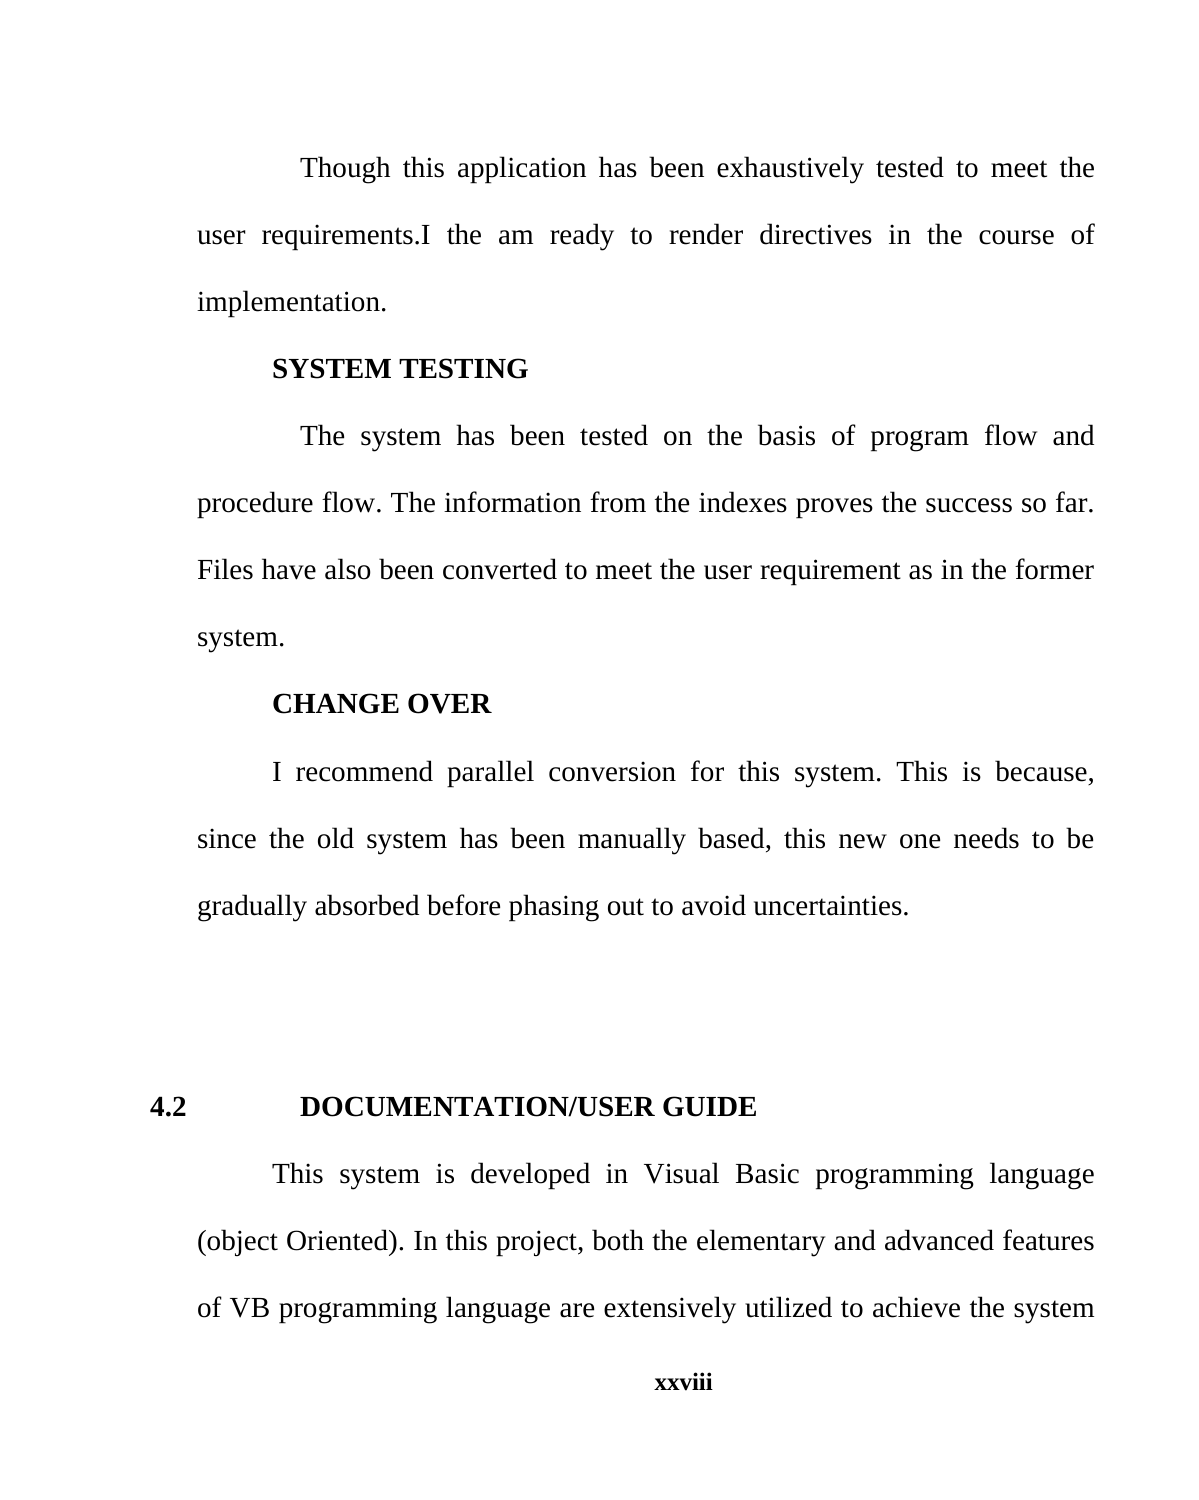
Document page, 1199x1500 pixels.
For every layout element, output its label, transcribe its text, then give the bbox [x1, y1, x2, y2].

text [197, 1156, 1096, 1324]
text CHANGE OVER [197, 687, 1096, 720]
text 4.2 DOCUMENTATION/USER GUIDE [131, 1089, 1096, 1123]
text The system has been tested on the basis of program flow and procedure flow. The information from the indexes proves the success so far. Files have also been converted to meet the user requirement as in the former system. [197, 418, 1096, 653]
text I recommend parallel conversion for this system. This is because, since the old system has been manually based, this new one needs to be gradually absorbed before phasing out to avoid uncertainties. [197, 754, 1096, 921]
text SYSTEM TESTING [197, 351, 1096, 385]
text Though this application has been exhaustively tested to meet the user requirements.I the am ready to render directives in the course of implementation. [197, 150, 1096, 318]
